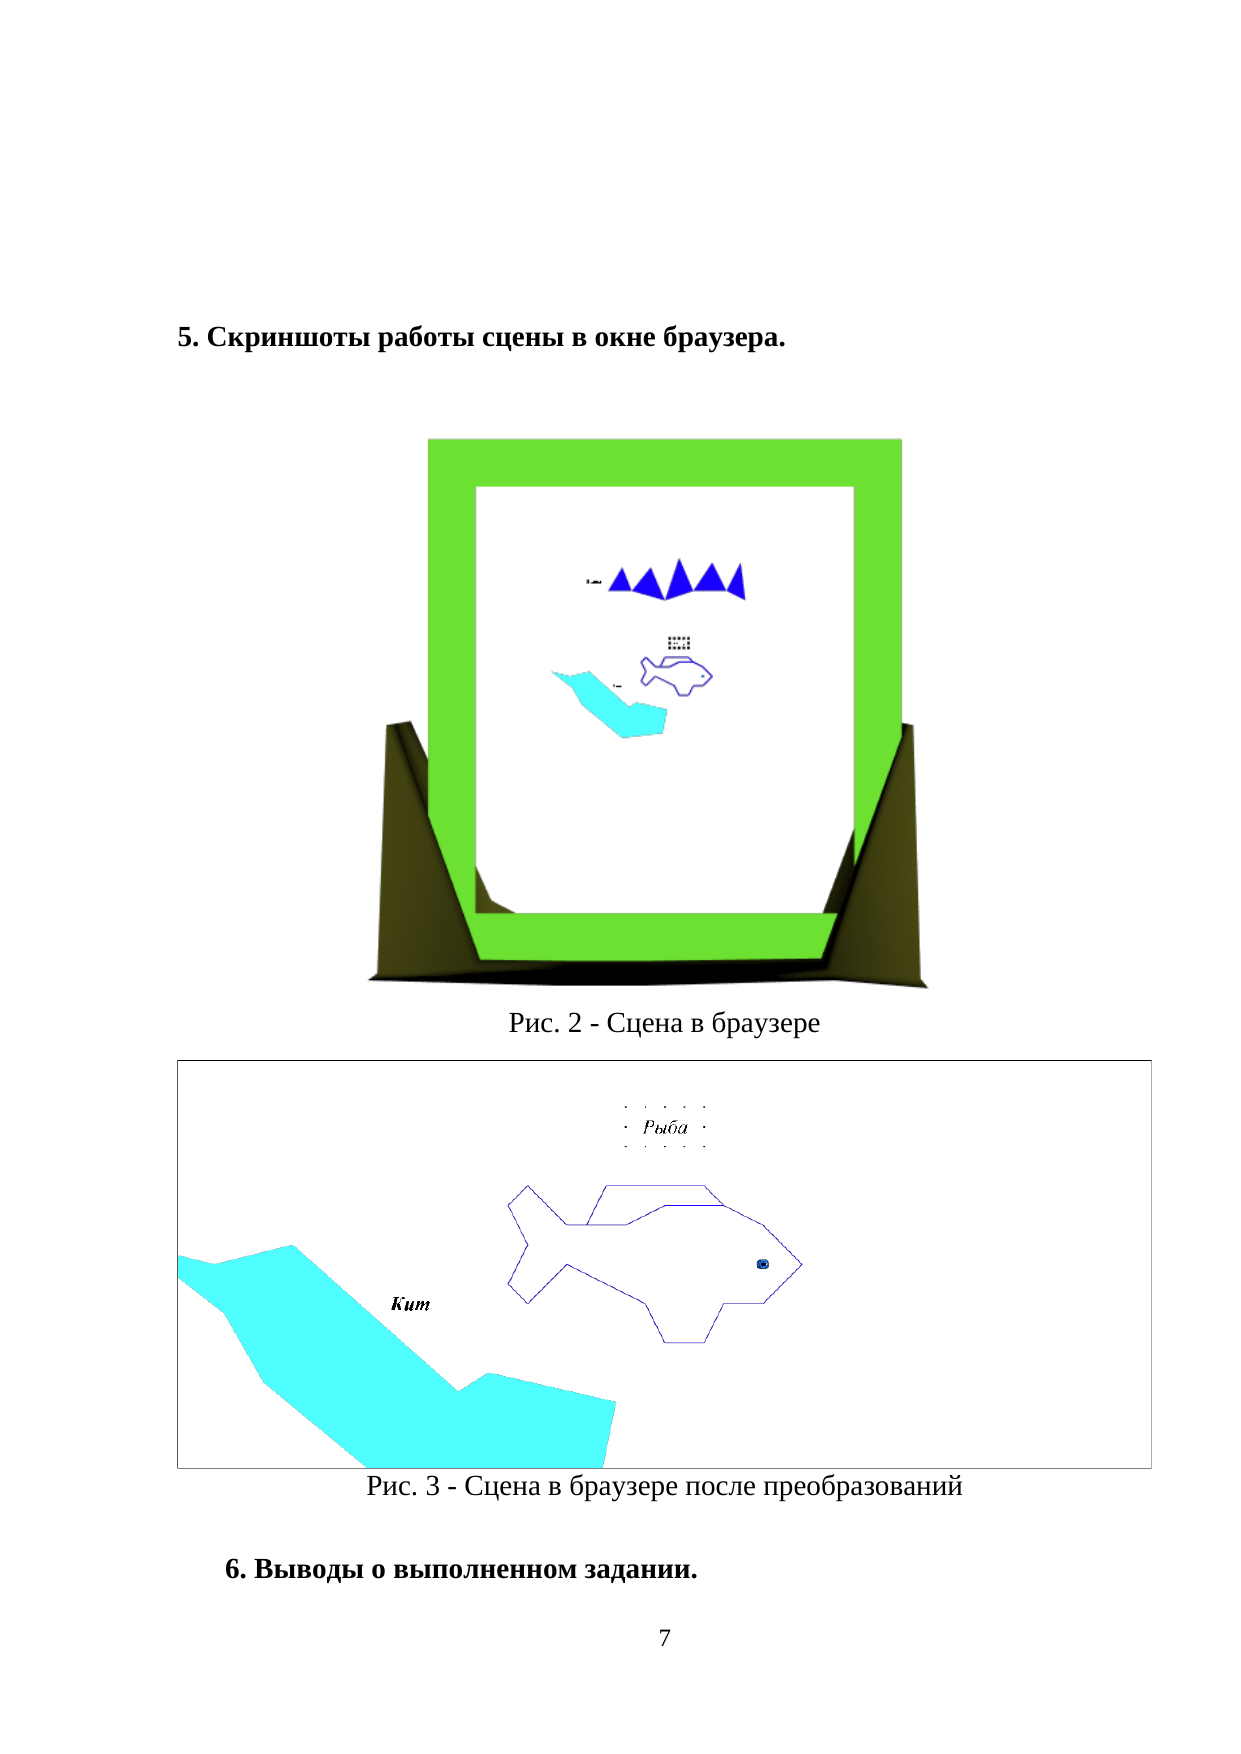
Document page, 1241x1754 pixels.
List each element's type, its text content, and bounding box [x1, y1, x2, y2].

text Рис. 2 - Сцена в браузере [177, 1006, 1152, 1039]
picture [177, 386, 1152, 1006]
picture [177, 1059, 1152, 1469]
text 6. Выводы о выполненном задании. [177, 1551, 1152, 1585]
text Рис. 3 - Сцена в браузере после преобразований [177, 1469, 1152, 1502]
text 5. Скриншоты работы сцены в окне браузера. [177, 319, 1152, 353]
